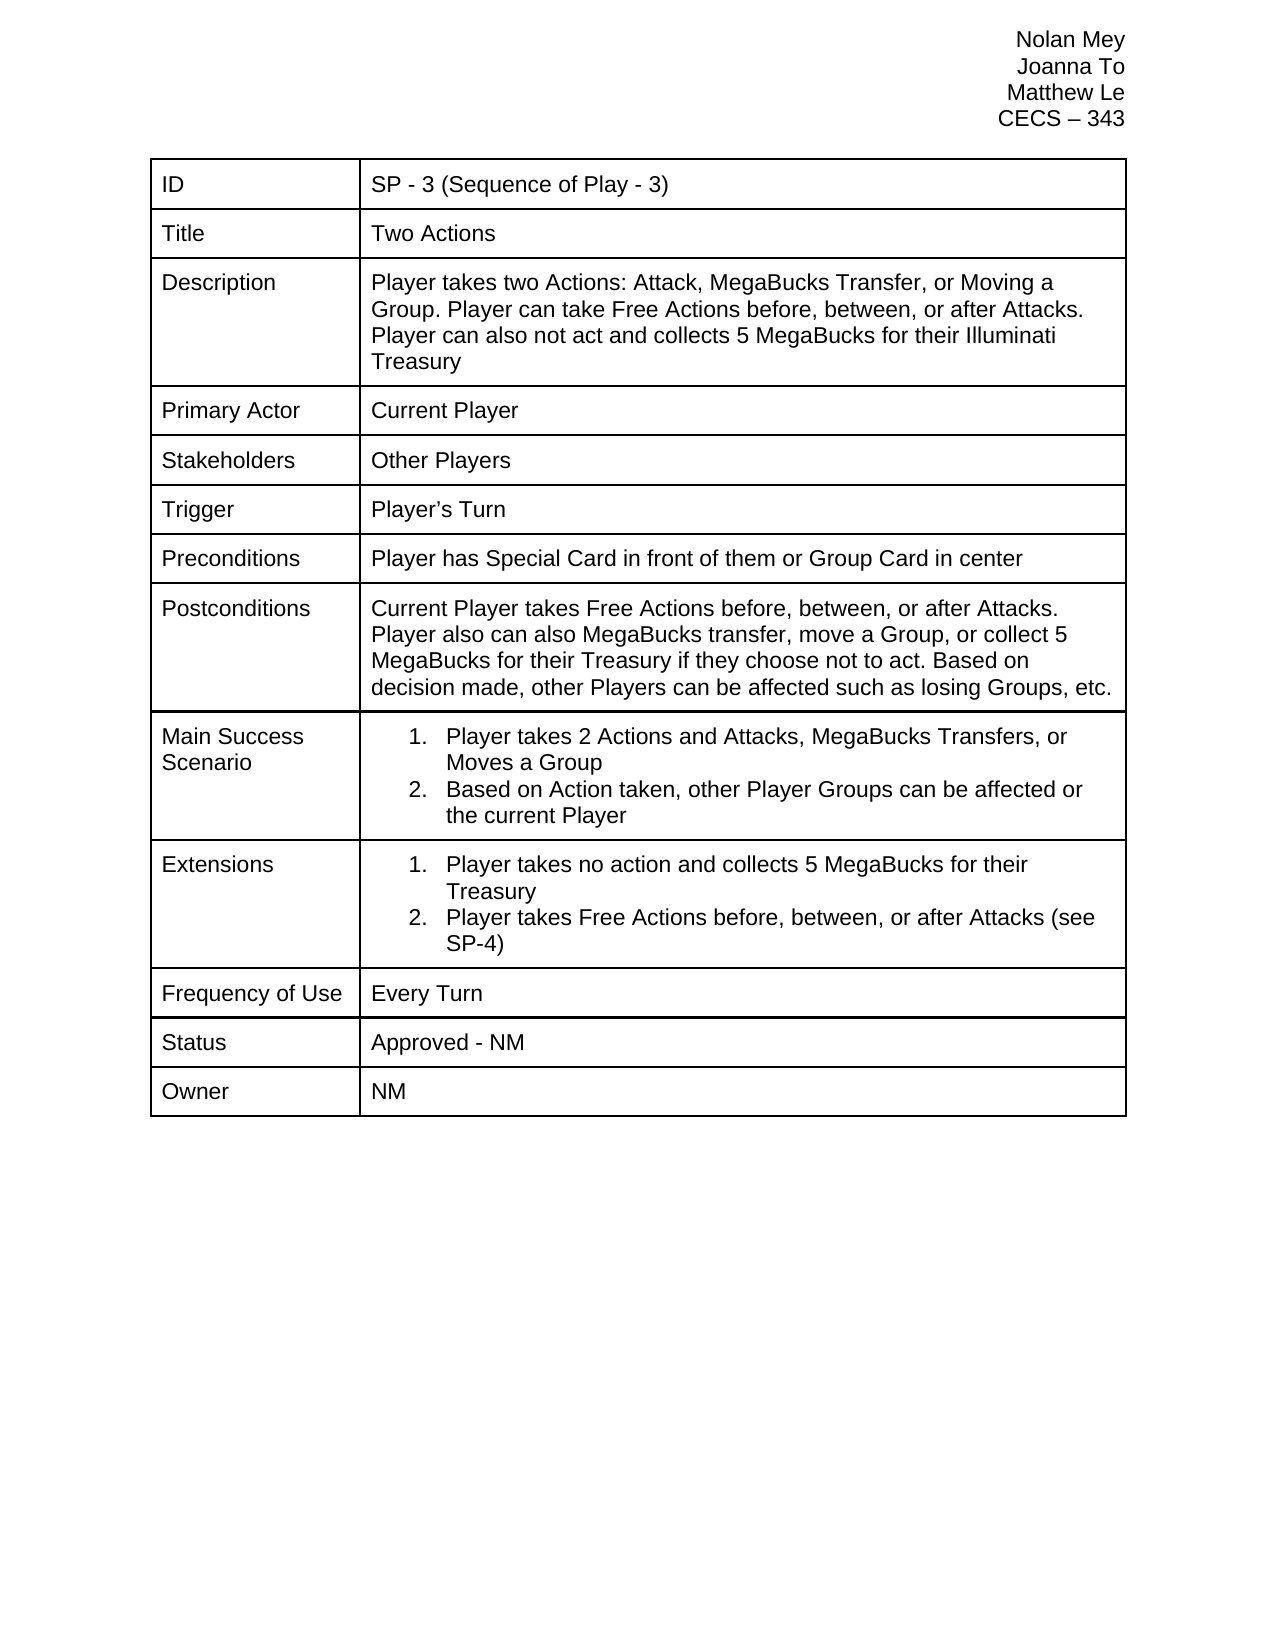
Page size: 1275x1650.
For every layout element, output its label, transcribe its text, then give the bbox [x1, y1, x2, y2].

table_cell Approved - NM [361, 1019, 1125, 1066]
table_header SP - 3 (Sequence of Play - 3) [361, 160, 1125, 207]
table_cell Other Players [361, 436, 1125, 483]
table_cell Every Turn [361, 969, 1125, 1016]
table_cell Trigger [152, 486, 359, 533]
table_cell Description [152, 259, 359, 385]
table_cell Status [152, 1019, 359, 1066]
table_cell Main Success Scenario [152, 713, 359, 839]
table_cell Postconditions [152, 584, 359, 710]
table_cell Preconditions [152, 535, 359, 582]
table_cell Extensions [152, 841, 359, 967]
table_cell Current Player takes Free Actions before, between, or after Attacks. Player also can also MegaBucks transfer, move a Group, or collect 5 MegaBucks for their Treasury if they choose not to act. Based on decision made, other Players can be affected such as losing Groups, etc. [361, 584, 1125, 710]
table_cell Owner [152, 1068, 359, 1115]
table_cell Title [152, 210, 359, 257]
table_cell Frequency of Use [152, 969, 359, 1016]
table_cell Stakeholders [152, 436, 359, 483]
table_header ID [152, 160, 359, 207]
table_cell Player’s Turn [361, 486, 1125, 533]
table_cell NM [361, 1068, 1125, 1115]
table_cell Current Player [361, 387, 1125, 434]
table_cell Two Actions [361, 210, 1125, 257]
table_cell Player takes no action and collects 5 MegaBucks for their Treasury Player takes Free Actions before, between, or after Attacks (see SP-4) [361, 841, 1125, 967]
table_cell Player takes 2 Actions and Attacks, MegaBucks Transfers, or Moves a Group Based on Action taken, other Player Groups can be affected or the current Player [361, 713, 1125, 839]
table_cell Primary Actor [152, 387, 359, 434]
table_cell Player has Special Card in front of them or Group Card in center [361, 535, 1125, 582]
table_cell Player takes two Actions: Attack, MegaBucks Transfer, or Moving a Group. Player can take Free Actions before, between, or after Attacks. Player can also not act and collects 5 MegaBucks for their Illuminati Treasury [361, 259, 1125, 385]
